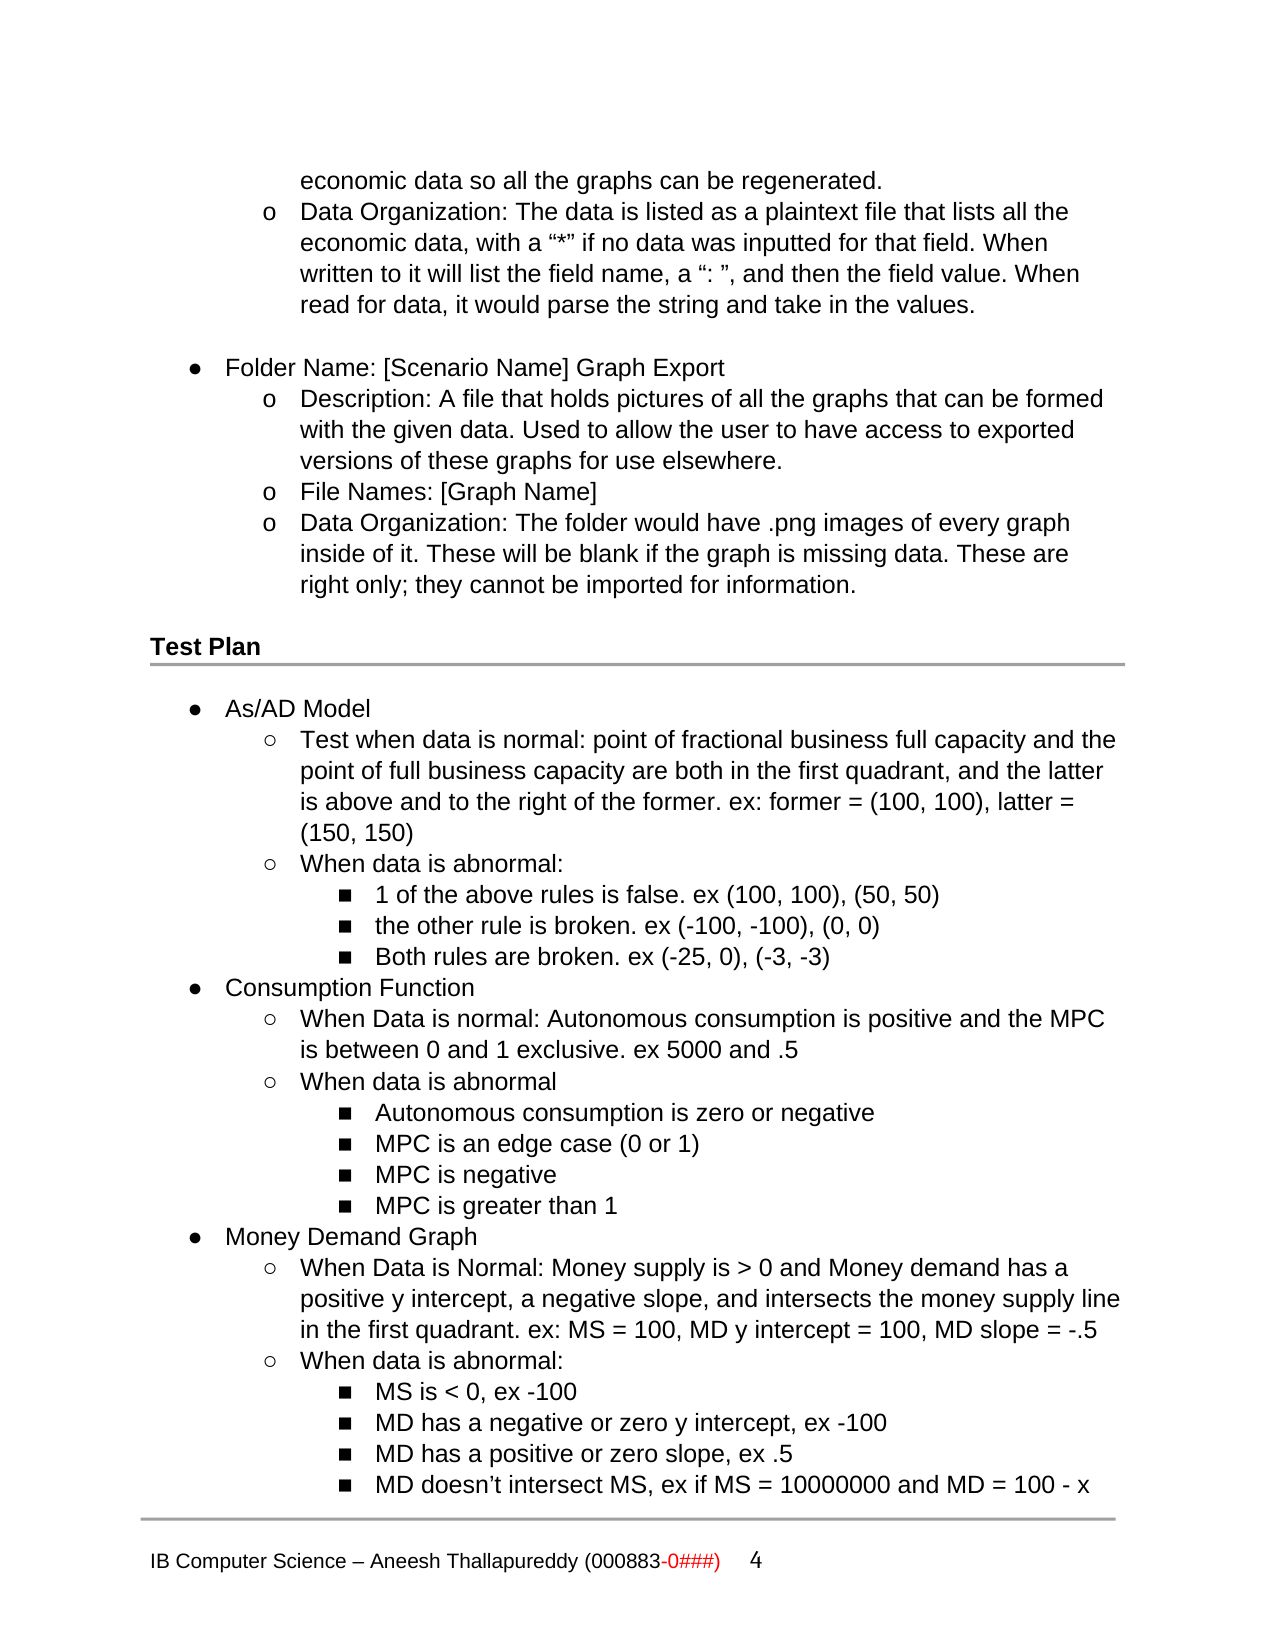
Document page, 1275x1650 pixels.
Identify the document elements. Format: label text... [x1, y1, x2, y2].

list As/AD Model [187, 694, 1125, 723]
list When data is abnormal: [262, 849, 1125, 878]
list MD has a positive or zero slope, ex .5 [337, 1439, 1125, 1468]
list Data Organization: The data is listed as a plaintext file that lists all the economic data, with a “*” if no data was inputted for that field. When written to it will list the field name, a “: ”, and then the field value. When read for data, it would parse the string and take in the values. [262, 197, 1125, 319]
list Data Organization: The folder would have .png images of every graph inside of it. These will be blank if the graph is missing data. These are right only; they cannot be imported for information. [262, 508, 1125, 598]
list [262, 166, 1125, 195]
list the other rule is broken. ex (-100, -100), (0, 0) [337, 911, 1125, 940]
list Both rules are broken. ex (-25, 0), (-3, -3) [337, 942, 1125, 971]
list File Names: [Graph Name] [262, 477, 1125, 505]
list Folder Name: [Scenario Name] Graph Export [187, 352, 1125, 381]
list MPC is negative [337, 1159, 1125, 1188]
list 1 of the above rules is false. ex (100, 100), (50, 50) [337, 880, 1125, 909]
list Money Demand Graph [187, 1222, 1125, 1250]
list Description: A file that holds pictures of all the graphs that can be formed with the given data. Used to allow the user to have access to exported versions of these graphs for use elsewhere. [262, 383, 1125, 474]
list MS is < 0, ex -100 [337, 1377, 1125, 1406]
list When data is abnormal [262, 1066, 1125, 1095]
list When data is abnormal: [262, 1346, 1125, 1374]
list MD has a negative or zero y intercept, ex -100 [337, 1408, 1125, 1437]
list Autonomous consumption is zero or negative [337, 1097, 1125, 1126]
list MD doesn’t intersect MS, ex if MS = 10000000 and MD = 100 - x [337, 1470, 1125, 1499]
text Test Plan [150, 632, 1125, 661]
list MPC is greater than 1 [337, 1191, 1125, 1219]
list Test when data is normal: point of fractional business full capacity and the point of full business capacity are both in the first quadrant, and the latter is above and to the right of the former. ex: former = (100, 100), latter = (150, 150) [262, 725, 1125, 847]
list MPC is an edge case (0 or 1) [337, 1128, 1125, 1157]
list Consumption Function [187, 973, 1125, 1002]
list When Data is Normal: Money supply is > 0 and Money demand has a positive y intercept, a negative slope, and intersects the money supply line in the first quadrant. ex: MS = 100, MD y intercept = 100, MD slope = -.5 [262, 1253, 1125, 1343]
list When Data is normal: Autonomous consumption is positive and the MPC is between 0 and 1 exclusive. ex 5000 and .5 [262, 1004, 1125, 1064]
